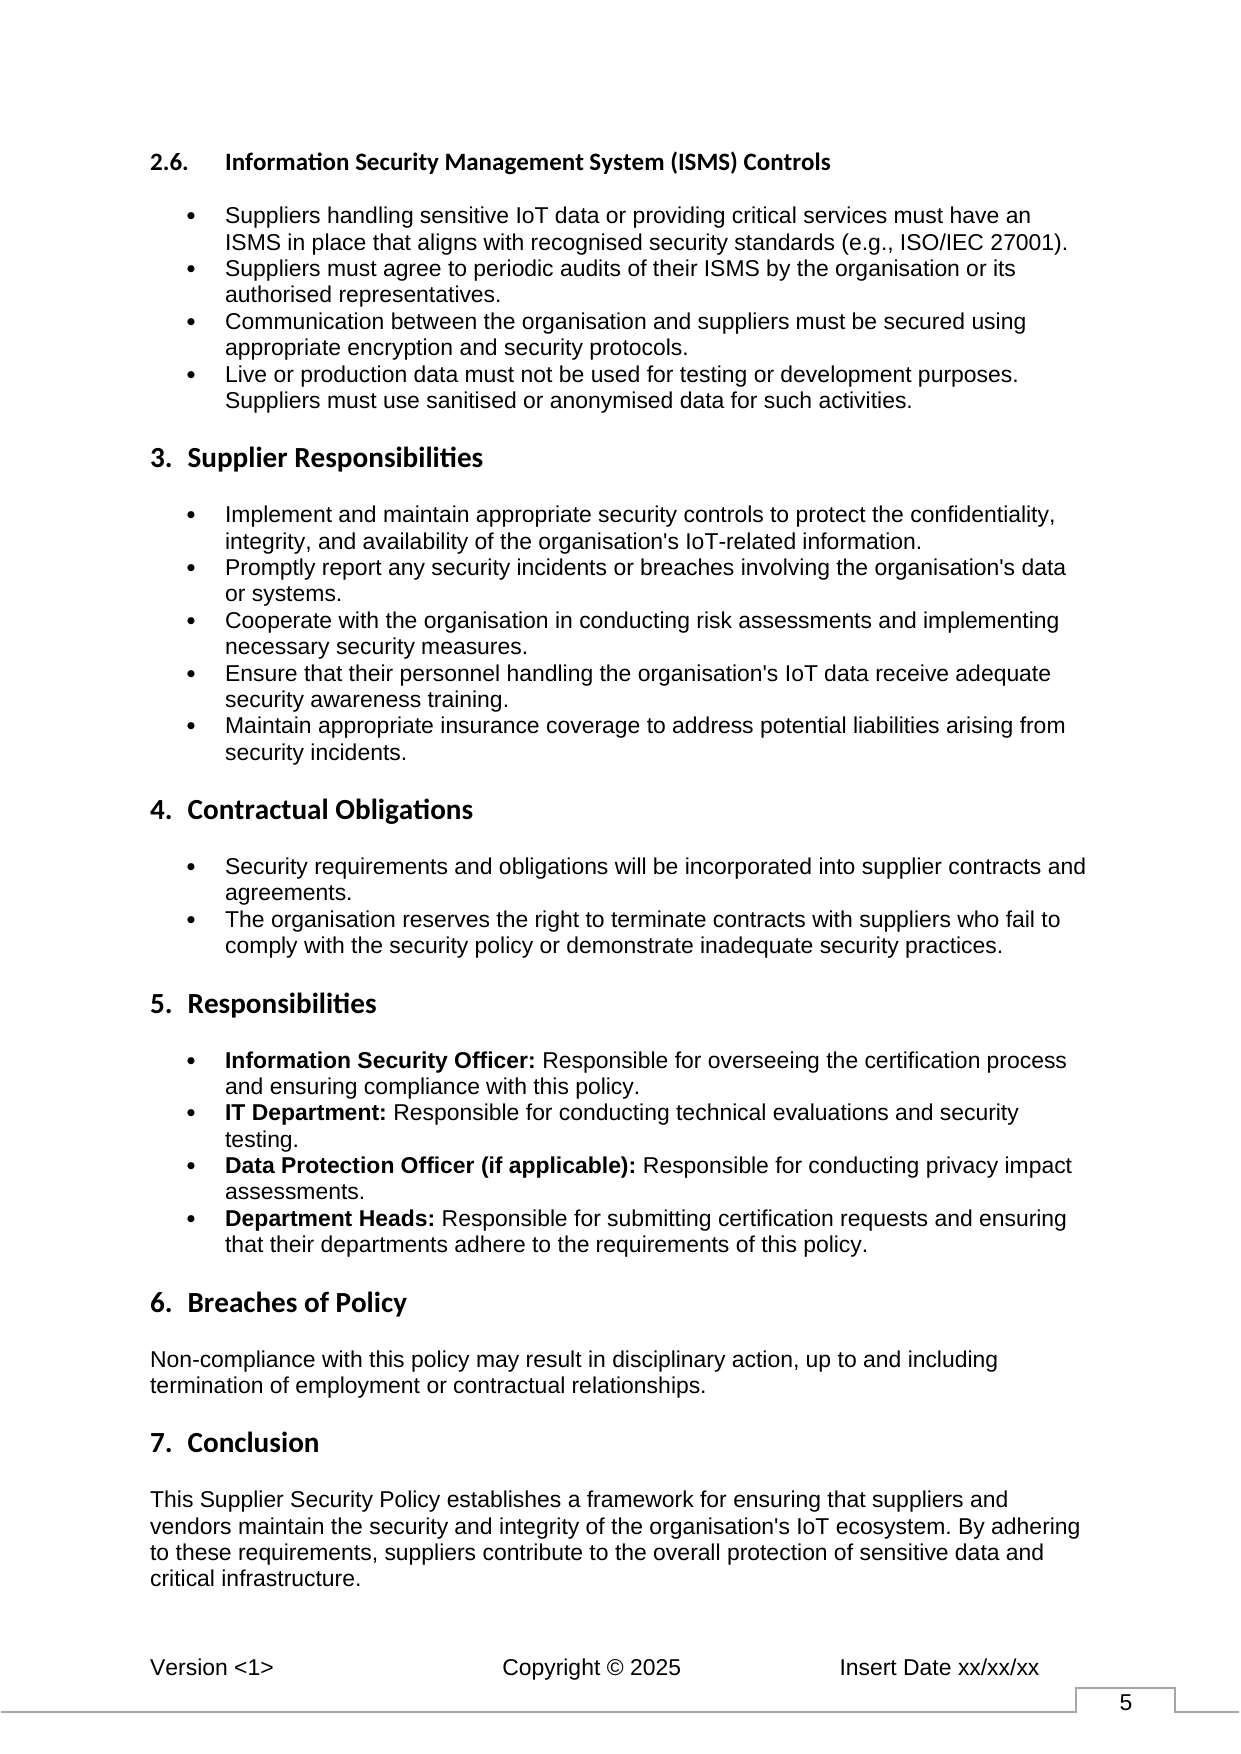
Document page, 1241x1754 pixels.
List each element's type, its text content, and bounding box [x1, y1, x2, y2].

list Live or production data must not be used for testing or development purposes. Suppliers must use sanitised or anonymised data for such activities. [187, 361, 1090, 439]
list Promptly report any security incidents or breaches involving the organisation's data or systems. [187, 554, 1090, 607]
list Ensure that their personnel handling the organisation's IoT data receive adequate security awareness training. [187, 659, 1090, 712]
list Communication between the organisation and suppliers must be secured using appropriate encryption and security protocols. [187, 308, 1090, 361]
list Suppliers handling sensitive IoT data or providing critical services must have an ISMS in place that aligns with recognised security standards (e.g., ISO/IEC 27001). [187, 202, 1090, 255]
list Maintain appropriate insurance coverage to address potential liabilities arising from security incidents. [187, 712, 1090, 791]
list Suppliers must agree to periodic audits of their ISMS by the organisation or its authorised representatives. [187, 255, 1090, 308]
list Information Security Officer: Responsible for overseeing the certification process and ensuring compliance with this policy. [187, 1047, 1090, 1099]
list Security requirements and obligations will be incorporated into supplier contracts and agreements. [187, 853, 1090, 906]
subtitle Breaches of Policy [150, 1284, 1090, 1319]
list The organisation reserves the right to terminate contracts with suppliers who fail to comply with the security policy or demonstrate inadequate security practices. [187, 906, 1090, 985]
subtitle Supplier Responsibilities [150, 439, 1090, 475]
subtitle Information Security Management System (ISMS) Controls [150, 147, 1090, 177]
subtitle Responsibilities [150, 985, 1090, 1020]
subtitle Conclusion [150, 1424, 1090, 1460]
list Implement and maintain appropriate security controls to protect the confidentiality, integrity, and availability of the organisation's IoT-related information. [187, 501, 1090, 554]
subtitle Contractual Obligations [150, 791, 1090, 827]
text This Supplier Security Policy establishes a framework for ensuring that suppliers and vendors maintain the security and integrity of the organisation's IoT ecosystem. By adhering to these requirements, suppliers contribute to the overall protection of sensitive data and critical infrastructure. [150, 1486, 1090, 1592]
text Non-compliance with this policy may result in disciplinary action, up to and including termination of employment or contractual relationships. [150, 1346, 1090, 1398]
list Cooperate with the organisation in conducting risk assessments and implementing necessary security measures. [187, 607, 1090, 659]
list Department Heads: Responsible for submitting certification requests and ensuring that their departments adhere to the requirements of this policy. [187, 1205, 1090, 1284]
list Data Protection Officer (if applicable): Responsible for conducting privacy impact assessments. [187, 1152, 1090, 1205]
list IT Department: Responsible for conducting technical evaluations and security testing. [187, 1099, 1090, 1152]
